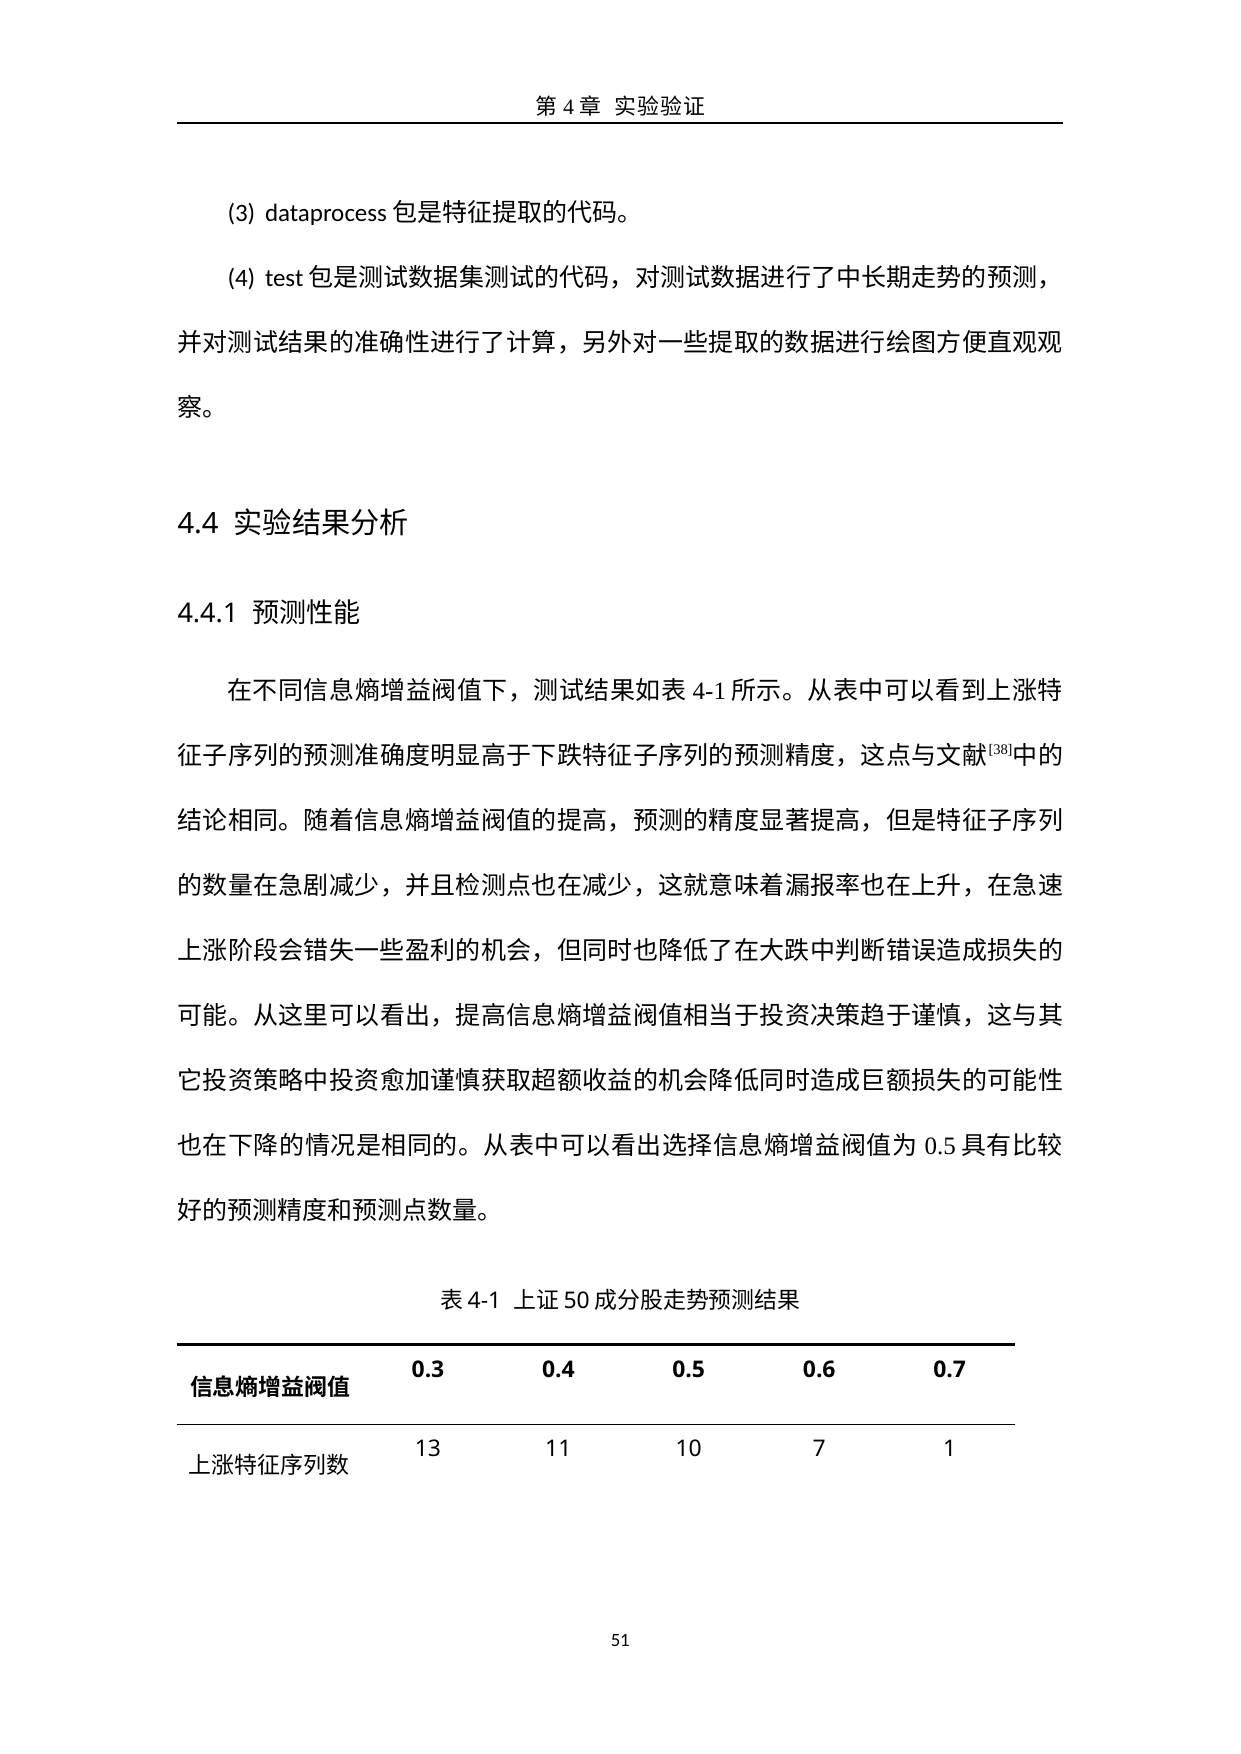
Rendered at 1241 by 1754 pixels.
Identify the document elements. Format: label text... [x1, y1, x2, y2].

subtitle 4.4.1 预测性能 [177, 578, 1063, 643]
table_cell 1 [884, 1425, 1015, 1502]
table_header 0.4 [493, 1346, 623, 1424]
table_header 0.3 [363, 1346, 493, 1424]
table_cell 13 [363, 1425, 493, 1502]
table_cell 10 [623, 1425, 754, 1502]
table_cell 7 [754, 1425, 884, 1502]
text 表4-1 上证50成分股走势预测结果 [177, 1266, 1063, 1331]
table_header 信息熵增益阀值 [177, 1346, 362, 1424]
table_cell 11 [493, 1425, 623, 1502]
list dataprocess包是特征提取的代码。 [177, 178, 1063, 243]
table_header 0.6 [754, 1346, 884, 1424]
subtitle 4.4 实验结果分析 [177, 488, 1063, 553]
text 在不同信息熵增益阀值下，测试结果如表4-1所示。从表中可以看到上涨特征子序列的预测准确度明显高于下跌特征子序列的预测精度，这点与文献[38]中的结论相同。随着信息熵增益阀值的提高，预测的精度显著提高，但是特征子序列的数量在急剧减少，并且检测点也在减少，这就意味着漏报率也在上升，在急速上涨阶段会错失一些盈利的机会，但同时也降低了在大跌中判断错误造成损失的可能。从这里可以看出，提高信息熵增益阀值相当于投资决策趋于谨慎，这与其它投资策略中投资愈加谨慎获取超额收益的机会降低同时造成巨额损失的可能性也在下降的情况是相同的。从表中可以看出选择信息熵增益阀值为0.5具有比较好的预测精度和预测点数量。 [177, 656, 1063, 1241]
table_header 0.7 [884, 1346, 1015, 1424]
table_header 0.5 [623, 1346, 754, 1424]
table_cell 上涨特征序列数 [177, 1425, 362, 1502]
list test包是测试数据集测试的代码，对测试数据进行了中长期走势的预测，并对测试结果的准确性进行了计算，另外对一些提取的数据进行绘图方便直观观察。 [177, 243, 1063, 438]
